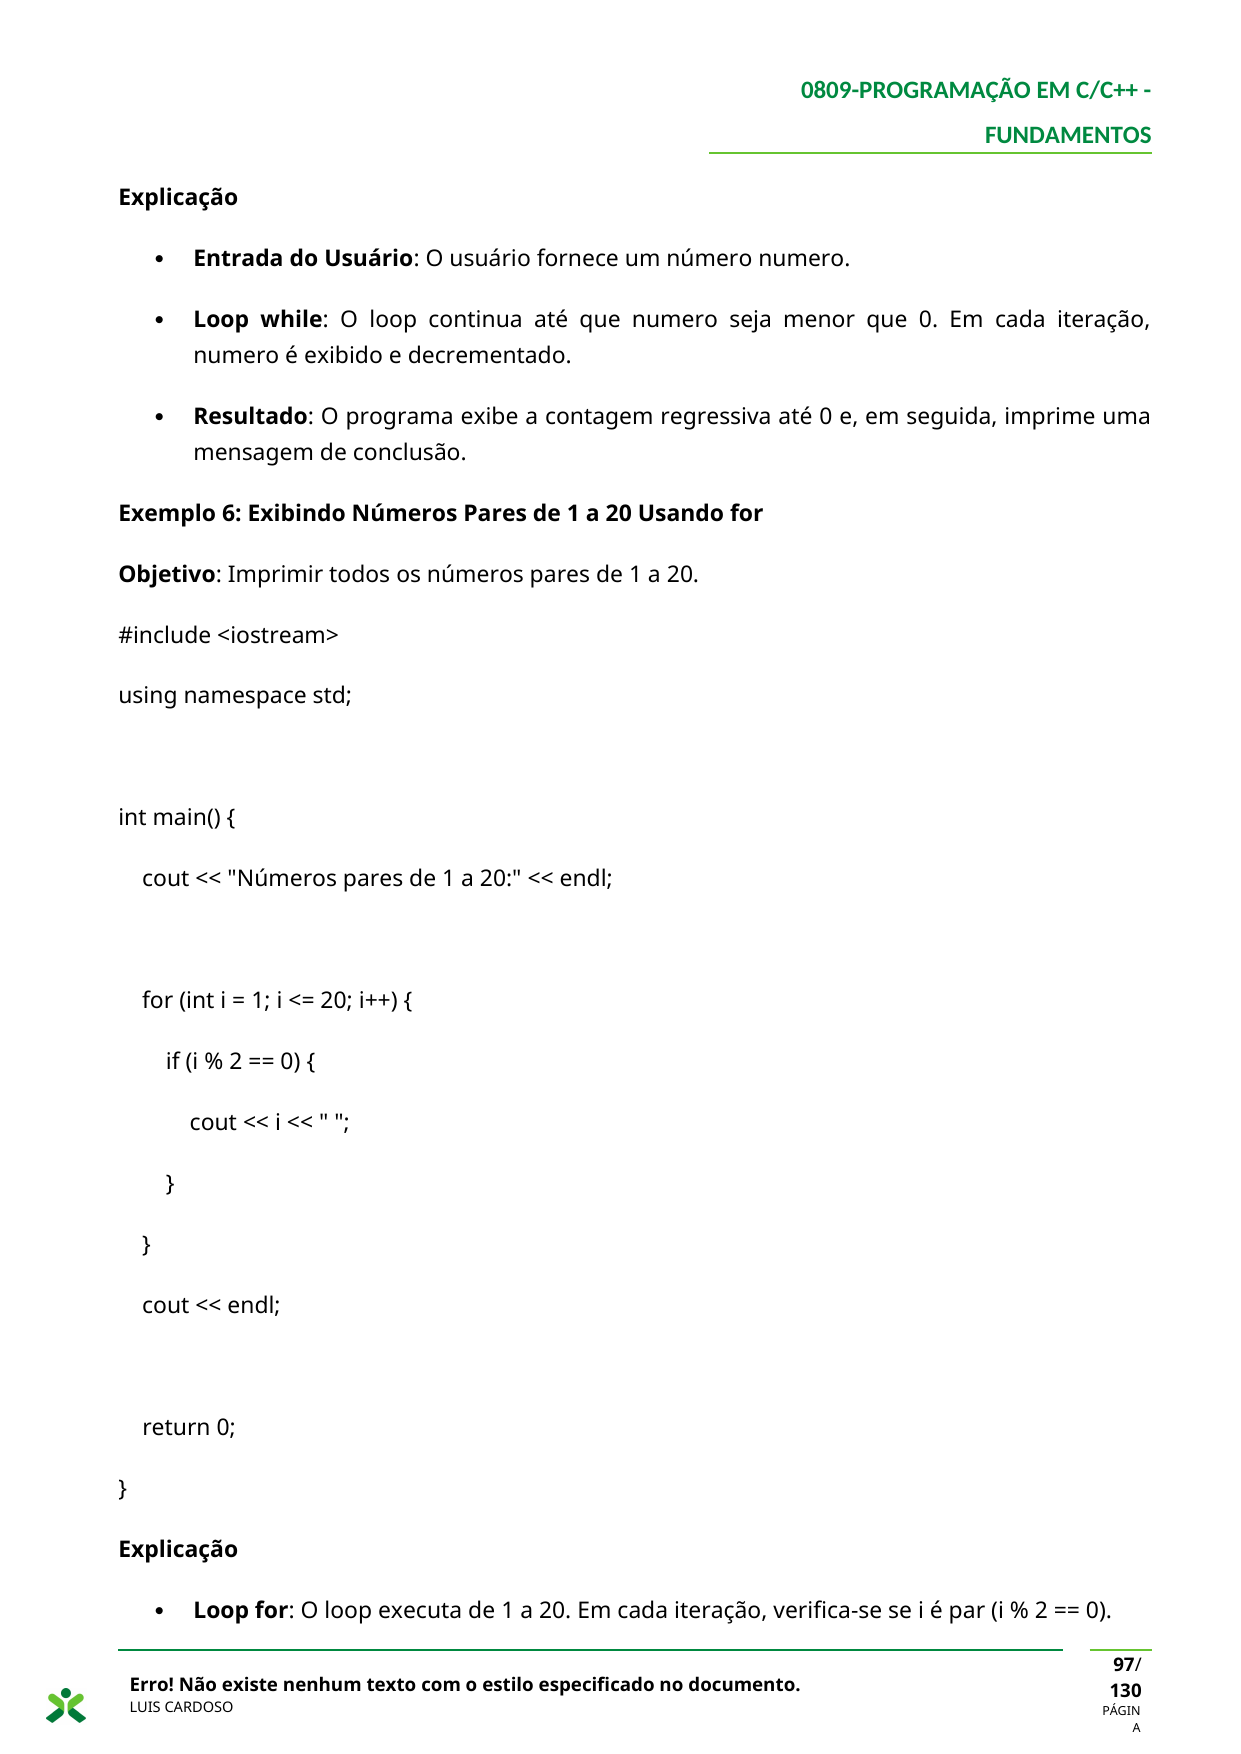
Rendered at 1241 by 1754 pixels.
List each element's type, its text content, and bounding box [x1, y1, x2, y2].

text int main() { [118, 801, 1152, 833]
text #include <iostream> [118, 618, 1152, 650]
text Exemplo 6: Exibindo Números Pares de 1 a 20 Usando for [118, 497, 1152, 528]
text cout << "Números pares de 1 a 20:" << endl; [118, 862, 1152, 893]
list Resultado: O programa exibe a contagem regressiva até 0 e, em seguida, imprime uma mensagem de conclusão. [156, 400, 1152, 467]
text Explicação [118, 1533, 1152, 1564]
text Explicação [118, 181, 1152, 212]
list Loop for: O loop executa de 1 a 20. Em cada iteração, verifica-se se i é par (i % 2 == 0). [156, 1593, 1152, 1625]
text } [118, 1472, 1152, 1503]
list Entrada do Usuário: O usuário fornece um número numero. [156, 242, 1152, 273]
text using namespace std; [118, 679, 1152, 711]
text Objetivo: Imprimir todos os números pares de 1 a 20. [118, 558, 1152, 589]
text if (i % 2 == 0) { [118, 1045, 1152, 1076]
picture [46, 1688, 87, 1725]
text for (int i = 1; i <= 20; i++) { [118, 984, 1152, 1015]
list Loop while: O loop continua até que numero seja menor que 0. Em cada iteração, numero é exibido e decrementado. [156, 303, 1152, 370]
text cout << i << " "; [118, 1106, 1152, 1137]
text cout << endl; [118, 1289, 1152, 1320]
text return 0; [118, 1411, 1152, 1442]
text } [118, 1228, 1152, 1259]
text } [118, 1167, 1152, 1198]
